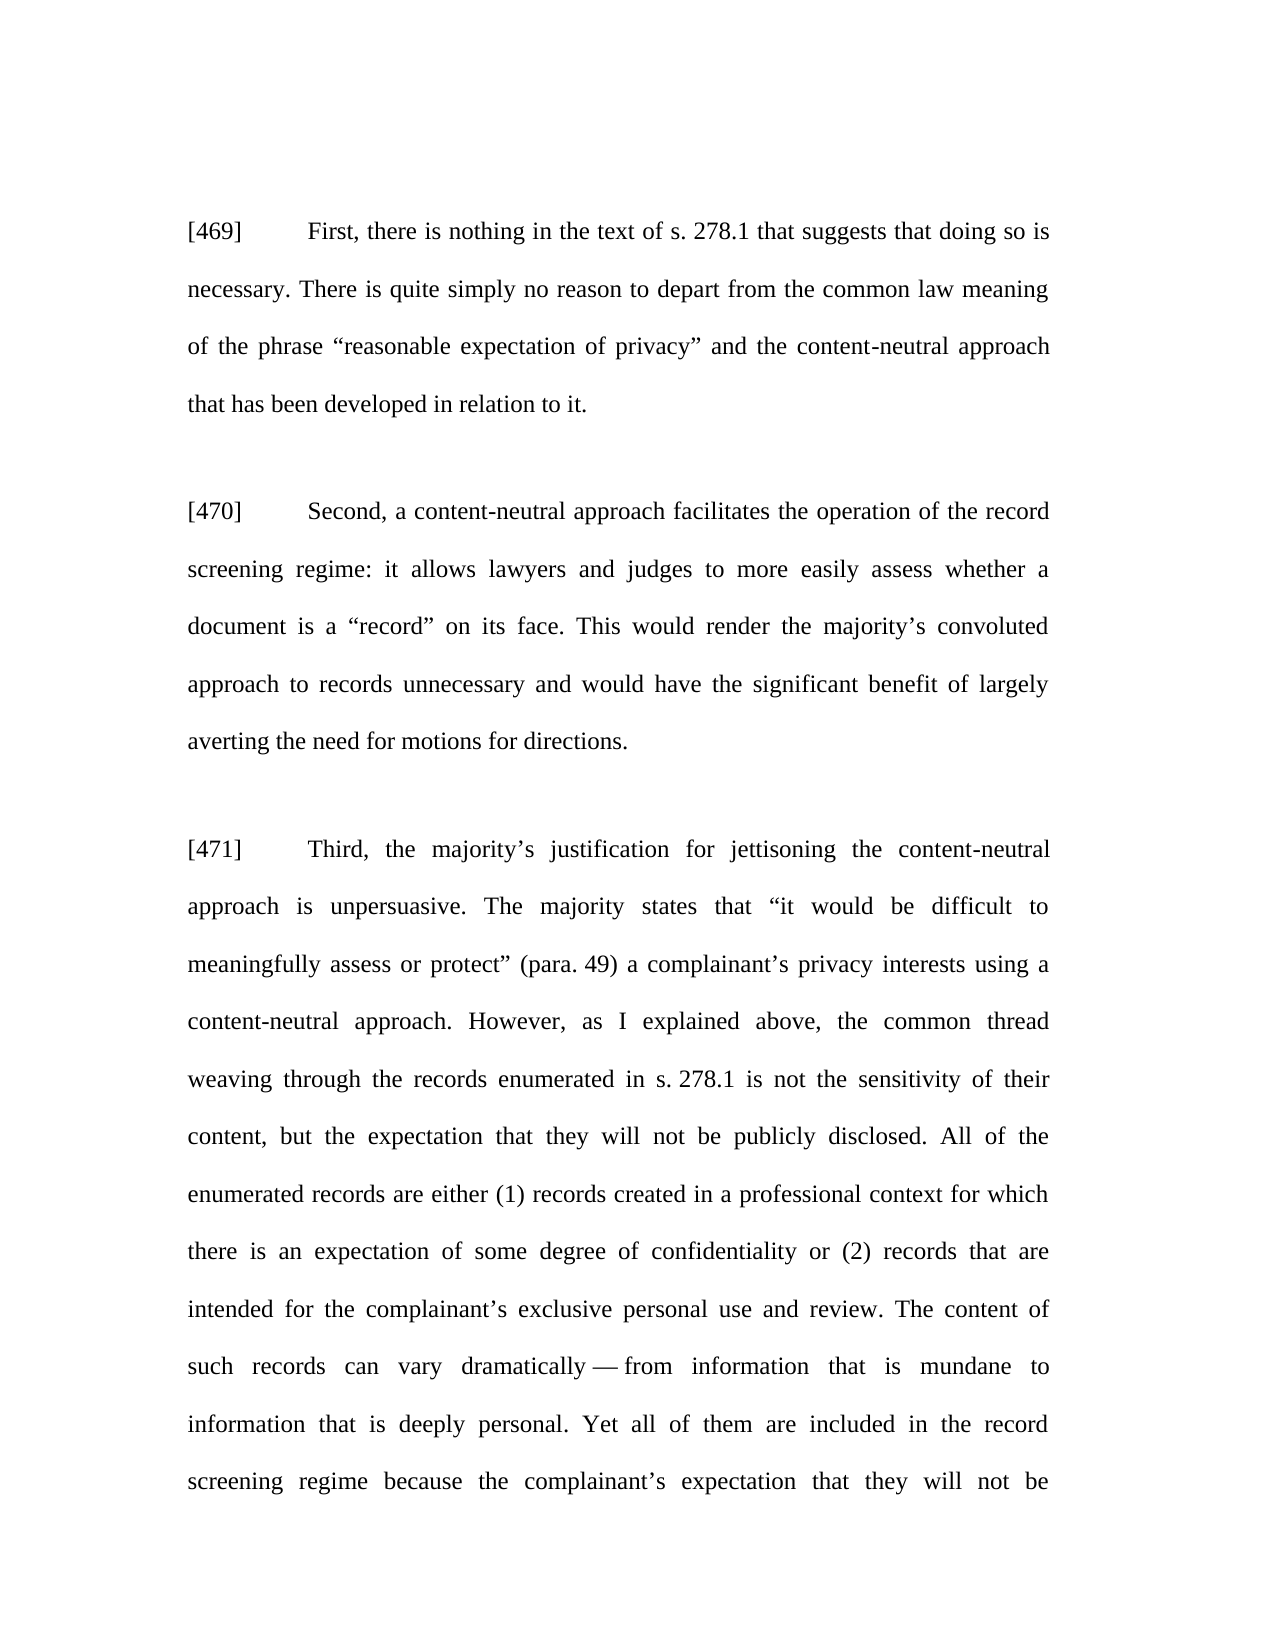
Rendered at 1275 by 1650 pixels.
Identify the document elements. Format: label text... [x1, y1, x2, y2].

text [187, 834, 1050, 1495]
text First, there is nothing in the text of s. 278.1 that suggests that doing so is necessary. There is quite simply no reason to depart from the common law meaning of the phrase “reasonable expectation of privacy” and the content-neutral approach that has been developed in relation to it. [187, 216, 1050, 418]
text Second, a content-neutral approach facilitates the operation of the record screening regime: it allows lawyers and judges to more easily assess whether a document is a “record” on its face. This would render the majority’s convoluted approach to records unnecessary and would have the significant benefit of largely averting the need for motions for directions. [187, 496, 1050, 755]
